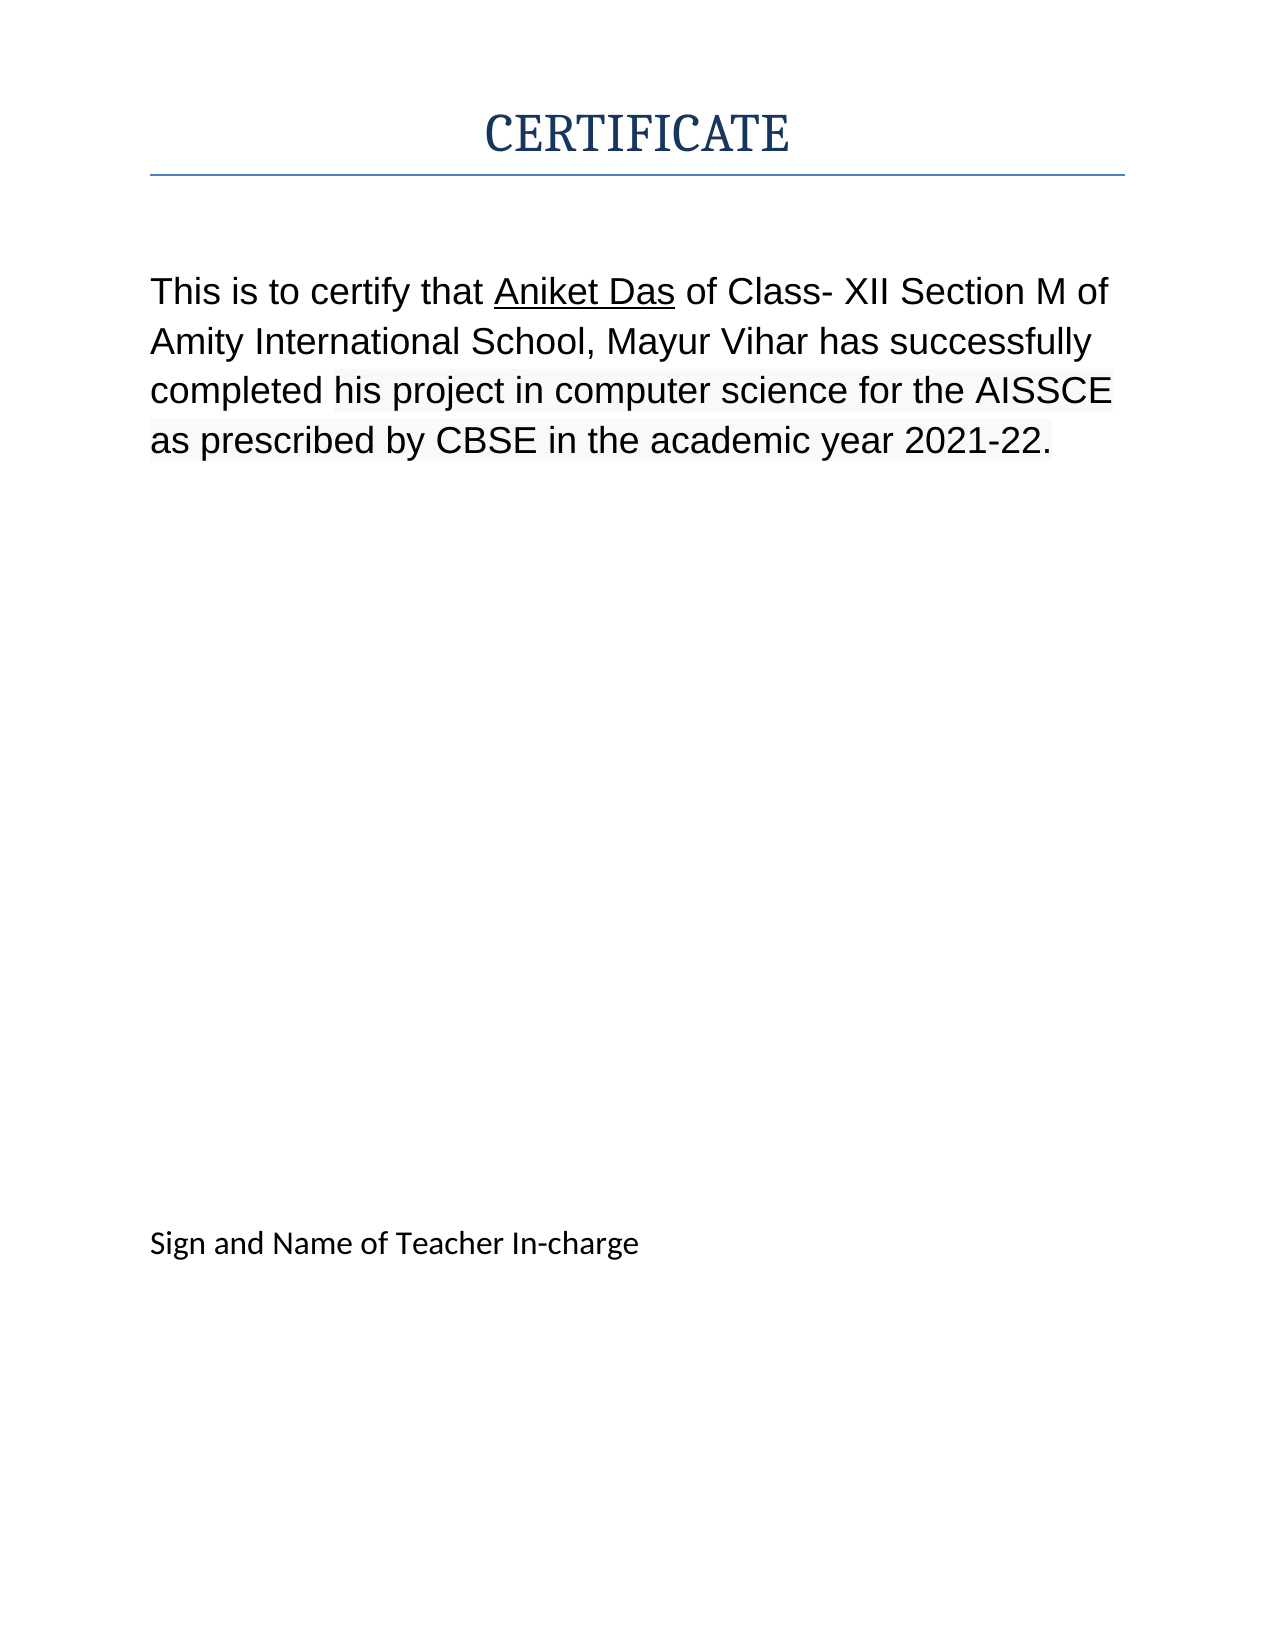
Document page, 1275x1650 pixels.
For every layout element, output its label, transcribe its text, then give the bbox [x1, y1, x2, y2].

title CERTIFICATE [150, 103, 1125, 174]
text This is to certify that Aniket Das of Class- XII Section M of Amity International School, Mayur Vihar has successfully completed his project in computer science for the AISSCE as prescribed by CBSE in the academic year 2021-22. [150, 207, 1125, 461]
text Sign and Name of Teacher In-charge [150, 1222, 1125, 1263]
